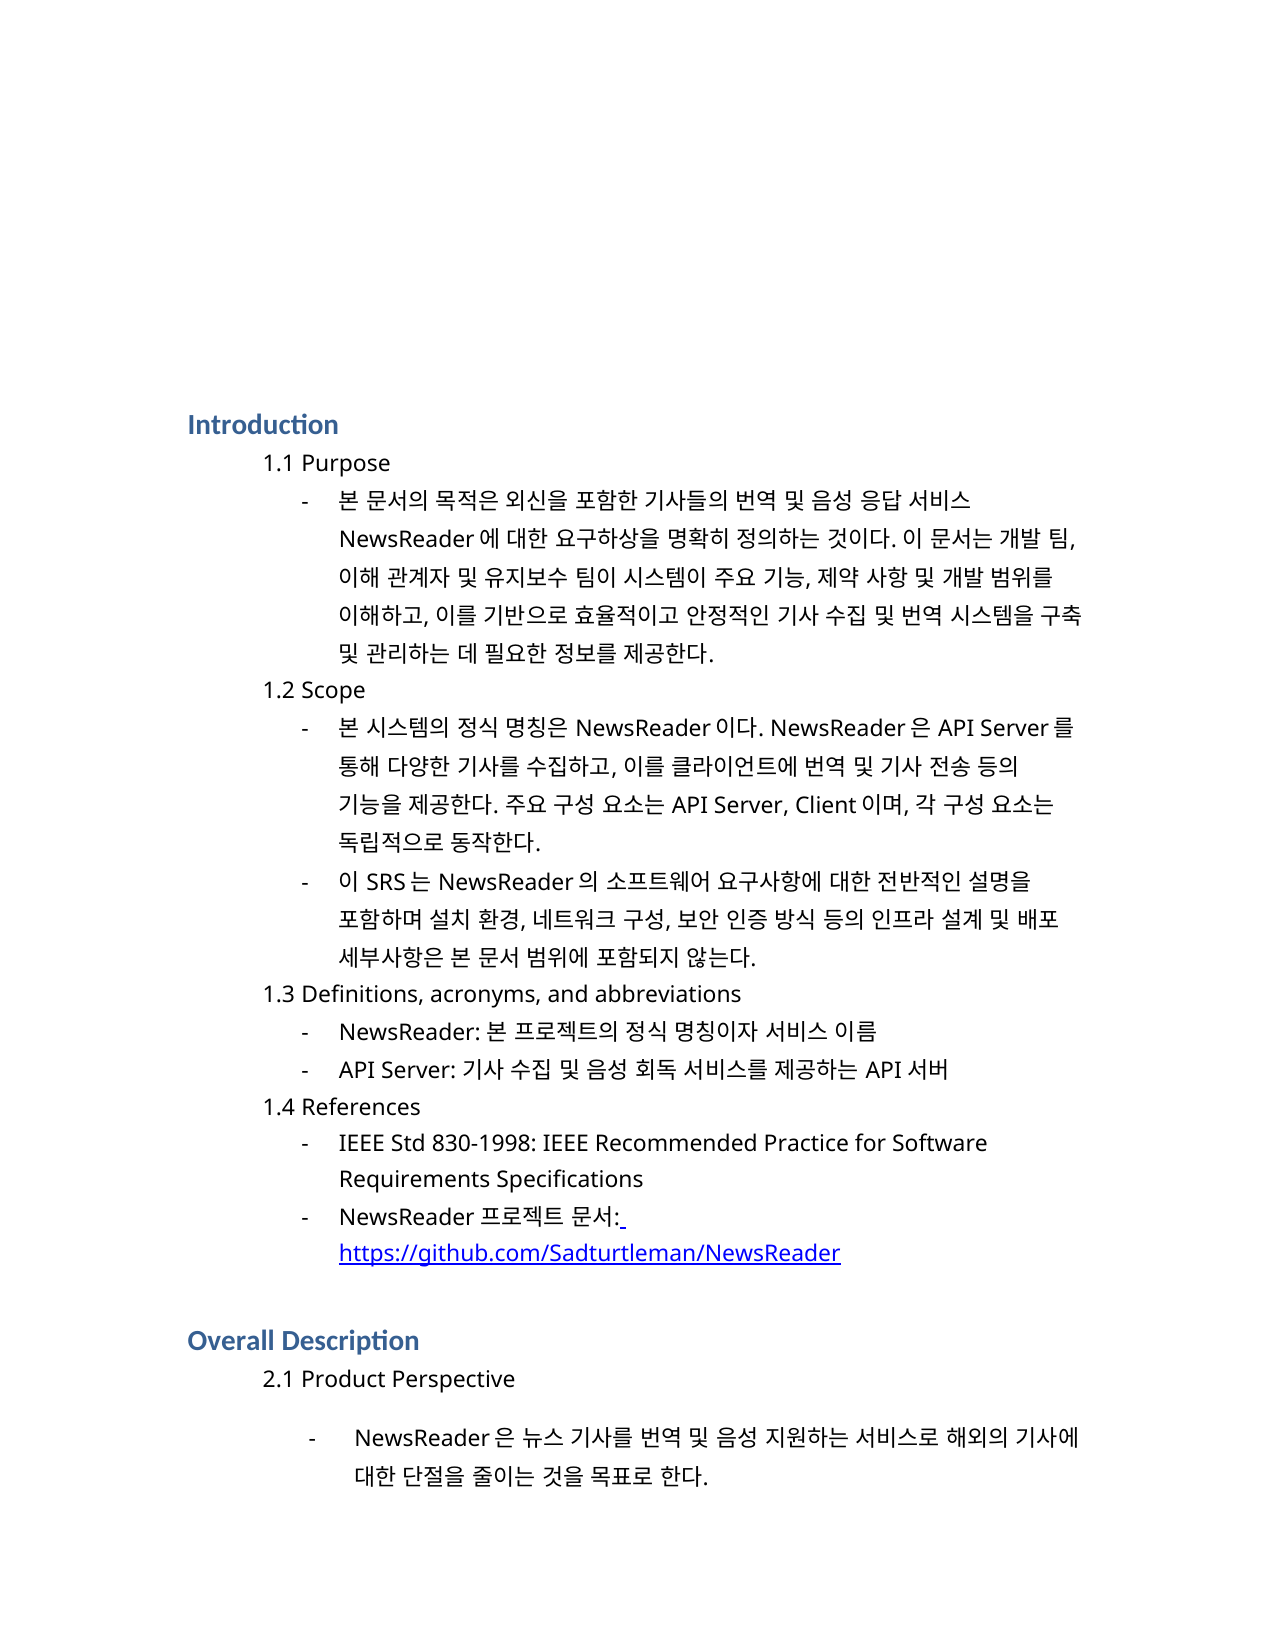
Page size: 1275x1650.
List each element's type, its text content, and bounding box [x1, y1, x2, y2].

text 2.1 Product Perspective [187, 1363, 1087, 1395]
list 이 SRS는 NewsReader의 소프트웨어 요구사항에 대한 전반적인 설명을 포함하며 설치 환경, 네트워크 구성, 보안 인증 방식 등의 인프라 설계 및 배포 세부사항은 본 문서 범위에 포함되지 않는다. [301, 863, 1087, 973]
list Definitions, acronyms, and abbreviations [262, 978, 1087, 1009]
list NewsReader: 본 프로젝트의 정식 명칭이자 서비스 이름 [301, 1014, 1087, 1047]
list 본 문서의 목적은 외신을 포함한 기사들의 번역 및 음성 응답 서비스 NewsReader에 대한 요구하상을 명확히 정의하는 것이다. 이 문서는 개발 팀, 이해 관계자 및 유지보수 팀이 시스템이 주요 기능, 제약 사항 및 개발 범위를 이해하고, 이를 기반으로 효율적이고 안정적인 기사 수집 및 번역 시스템을 구축 및 관리하는 데 필요한 정보를 제공한다. [301, 483, 1087, 669]
list IEEE Std 830-1998: IEEE Recommended Practice for Software Requirements Specifications [301, 1127, 1087, 1194]
list API Server: 기사 수집 및 음성 회독 서비스를 제공하는 API 서버 [301, 1052, 1087, 1086]
subtitle Introduction [187, 406, 1087, 442]
subtitle Overall Description [187, 1322, 1087, 1358]
list Scope [262, 674, 1087, 706]
list NewsReader은 뉴스 기사를 번역 및 음성 지원하는 서비스로 해외의 기사에 대한 단절을 줄이는 것을 목표로 한다. [308, 1420, 1087, 1492]
list References [262, 1091, 1087, 1122]
list Purpose [262, 447, 1087, 478]
list NewsReader 프로젝트 문서: https://github.com/Sadturtleman/NewsReader [301, 1198, 1087, 1268]
list 본 시스템의 정식 명칭은 NewsReader이다. NewsReader은 API Server를 통해 다양한 기사를 수집하고, 이를 클라이언트에 번역 및 기사 전송 등의 기능을 제공한다. 주요 구성 요소는 API Server, Client이며, 각 구성 요소는 독립적으로 동작한다. [301, 710, 1087, 858]
